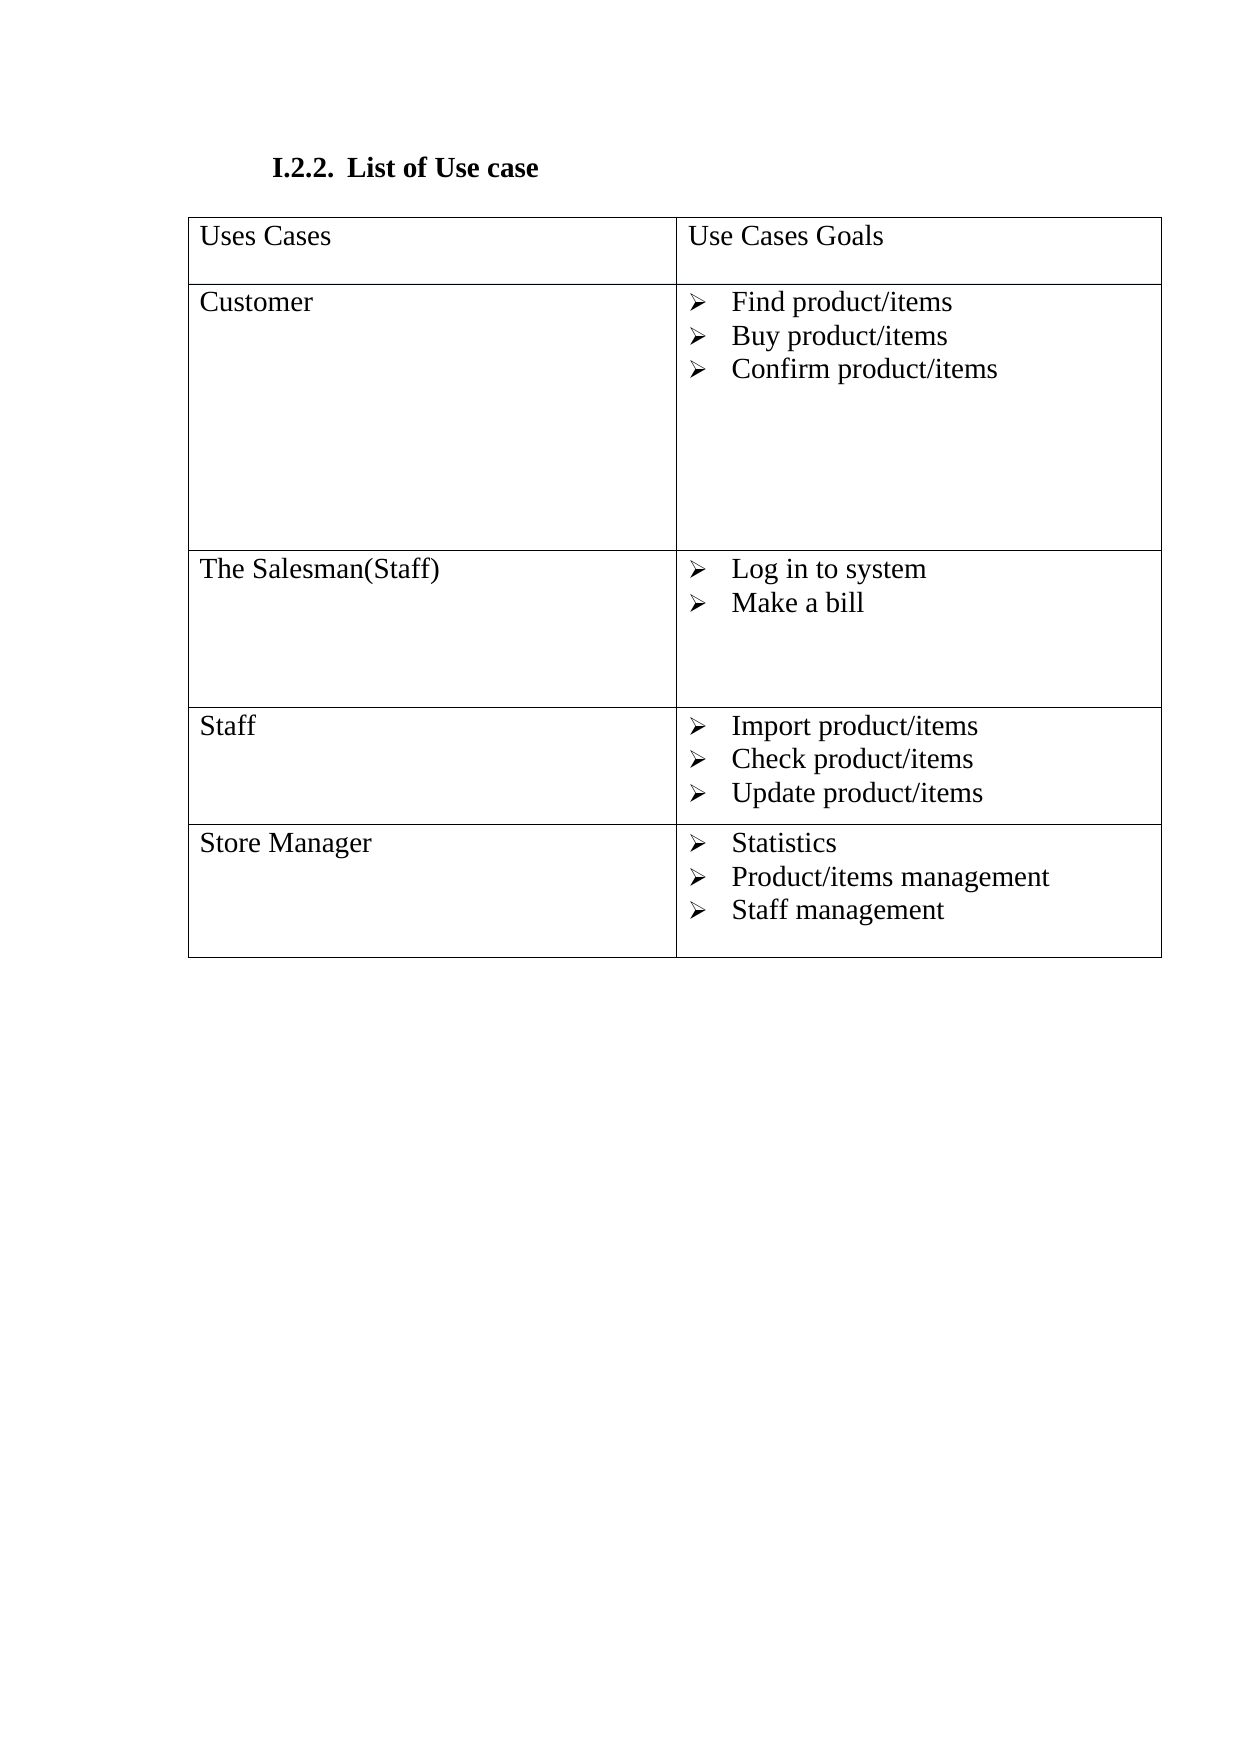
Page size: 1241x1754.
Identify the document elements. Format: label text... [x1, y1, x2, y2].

table_cell Log in to system Make a bill [677, 551, 1161, 707]
table_cell Statistics Product/items management Staff management [677, 825, 1161, 957]
table_cell Import product/items Check product/items Update product/items [677, 708, 1161, 824]
table_header Use Cases Goals [677, 218, 1161, 283]
table_cell The Salesman(Staff) [189, 551, 676, 707]
table_cell Store Manager [189, 825, 676, 957]
table_header Uses Cases [189, 218, 676, 283]
table_cell Staff [189, 708, 676, 824]
list List of Use case [272, 150, 1053, 183]
table_cell Customer [189, 285, 676, 550]
table_cell Find product/items Buy product/items Confirm product/items [677, 285, 1161, 550]
